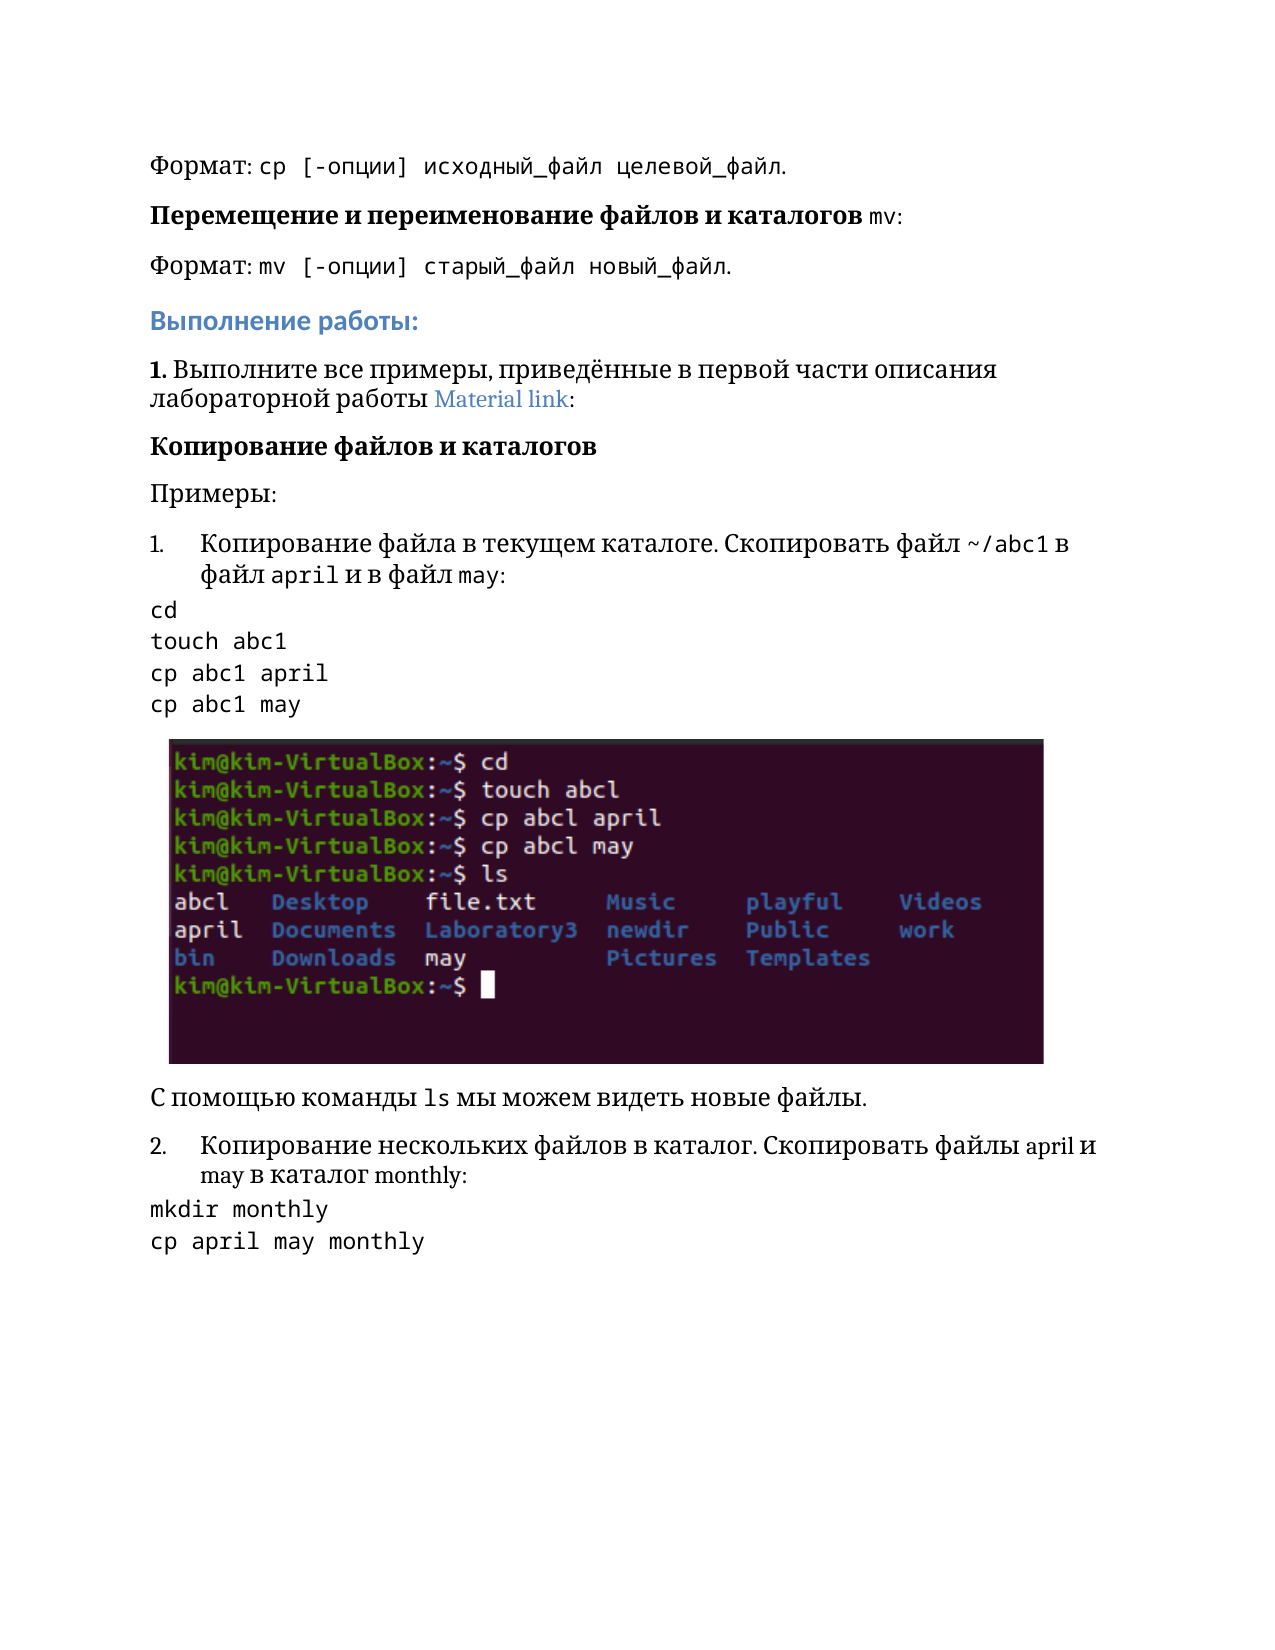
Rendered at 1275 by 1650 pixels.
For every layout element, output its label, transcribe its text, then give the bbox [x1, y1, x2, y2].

text Формат: cp [-опции] исходный_файл целевой_файл. [150, 150, 1125, 181]
text mkdir monthly cp april may monthly [150, 1193, 1125, 1256]
text Примеры: [150, 480, 1125, 509]
subtitle Выполнение работы: [150, 302, 1125, 338]
text 1. Выполните все примеры, приведённые в первой части описания лабораторной работы Material link: [150, 356, 1125, 414]
text Копирование файлов и каталогов [150, 433, 1125, 461]
text Формат: mv [-опции] старый_файл новый_файл. [150, 250, 1125, 281]
text С помощью команды ls мы можем видеть новые файлы. [150, 1082, 1125, 1113]
text Перемещение и переименование файлов и каталогов mv: [150, 200, 1125, 231]
picture [168, 739, 1044, 1064]
list Копирование файла в текущем каталоге. Скопировать файл ~/abc1 в файл april и в файл may: [150, 528, 1125, 590]
list Копирование нескольких файлов в каталог. Скопировать файлы april и may в каталог monthly: [150, 1132, 1125, 1190]
text cd touch abc1 cp abc1 april cp abc1 may [150, 594, 1125, 719]
